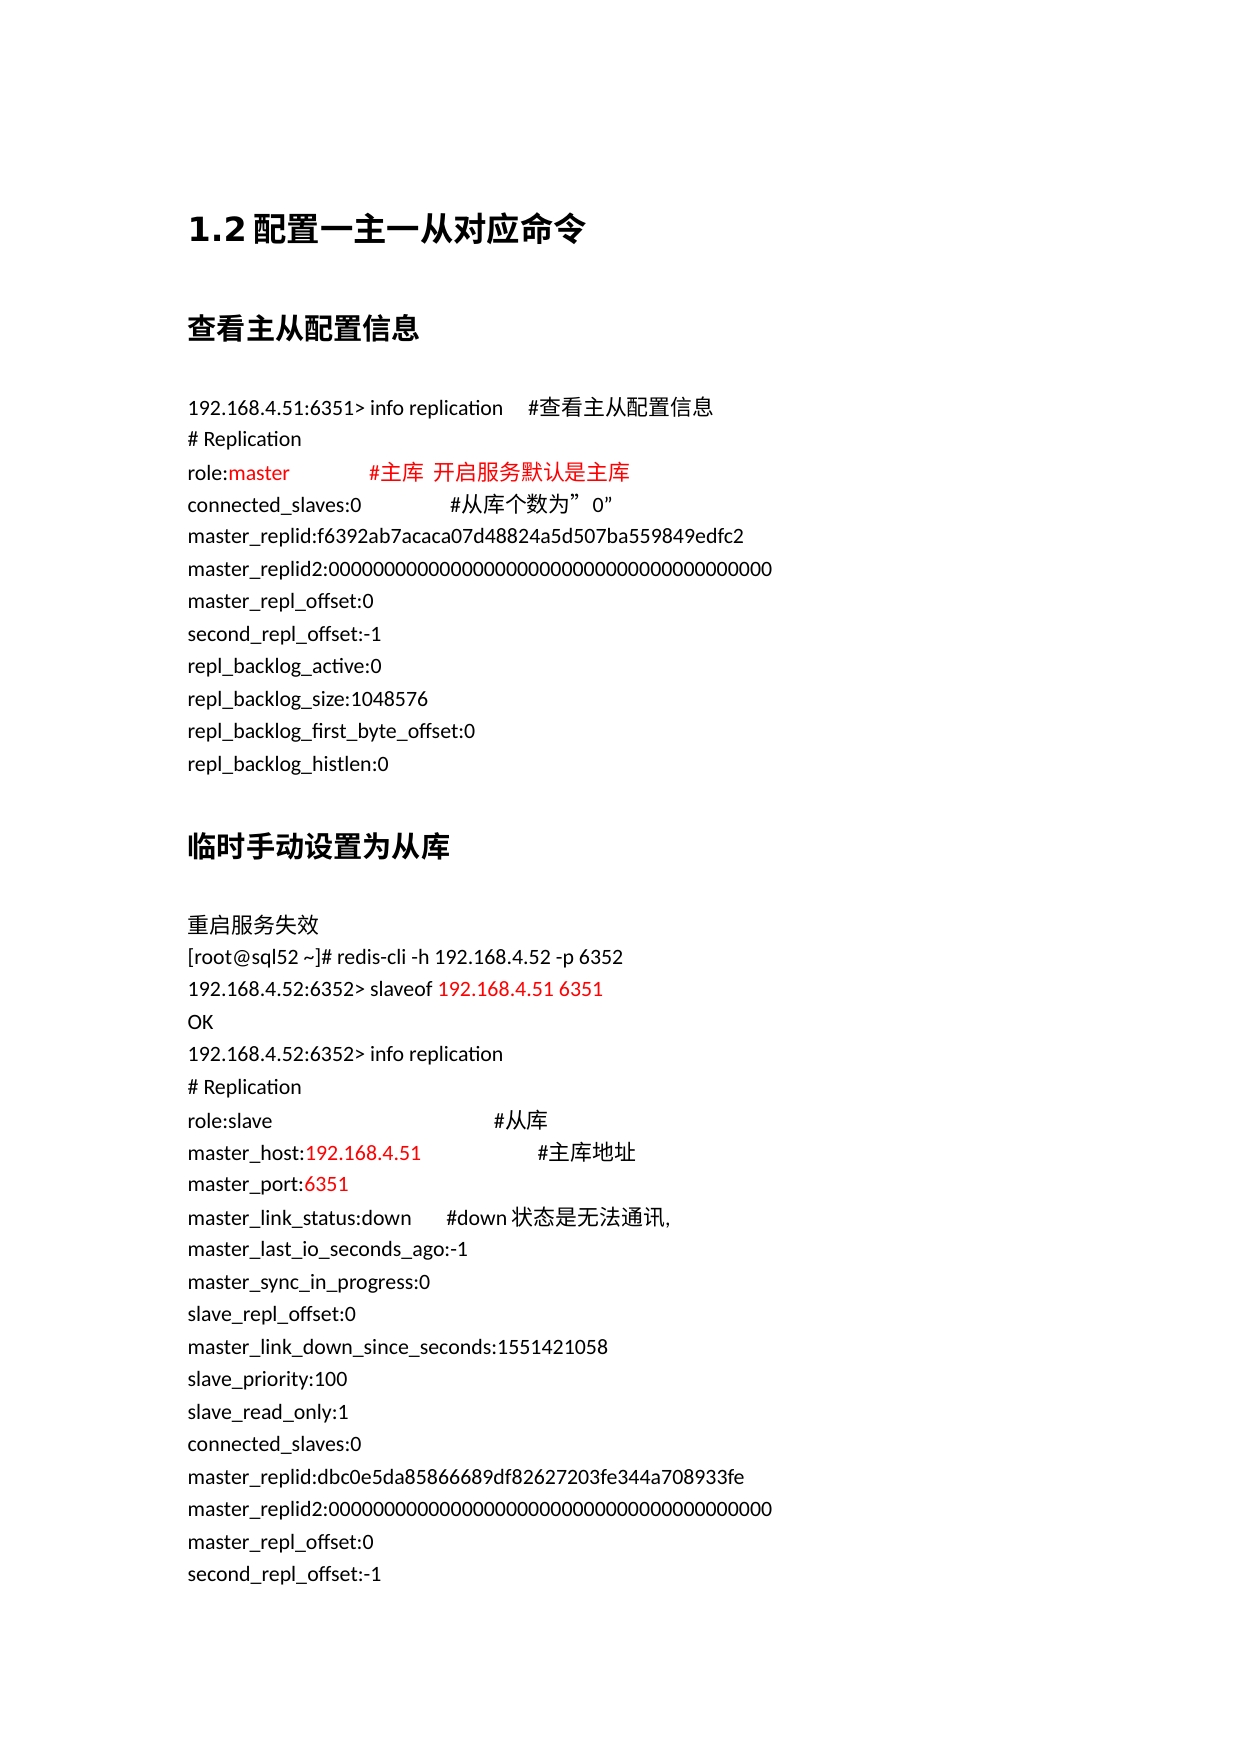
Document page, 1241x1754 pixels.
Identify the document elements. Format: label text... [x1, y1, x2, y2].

text repl_backlog_first_byte_offset:0 [187, 714, 1053, 747]
text # Replication [187, 422, 1053, 454]
subtitle 临时手动设置为从库 [187, 812, 1053, 877]
text master_port:6351 [187, 1167, 1053, 1200]
text master_link_down_since_seconds:1551421058 [187, 1330, 1053, 1362]
text master_sync_in_progress:0 [187, 1265, 1053, 1297]
text slave_repl_offset:0 [187, 1297, 1053, 1330]
text master_link_status:down #down状态是无法通讯, [187, 1200, 1053, 1232]
subtitle 1.2配置一主一从对应命令 [187, 194, 1053, 259]
subtitle 查看主从配置信息 [187, 294, 1053, 359]
text repl_backlog_size:1048576 [187, 682, 1053, 714]
text master_repl_offset:0 [187, 1525, 1053, 1557]
text slave_priority:100 [187, 1362, 1053, 1395]
text 重启服务失效 [187, 907, 1053, 940]
text OK [187, 1005, 1053, 1037]
text repl_backlog_histlen:0 [187, 747, 1053, 779]
text [root@sql52 ~]# redis-cli -h 192.168.4.52 -p 6352 [187, 940, 1053, 972]
text master_repl_offset:0 [187, 584, 1053, 617]
text role:slave #从库 [187, 1102, 1053, 1135]
text master_host:192.168.4.51 #主库地址 [187, 1135, 1053, 1167]
text connected_slaves:0 #从库个数为”0” [187, 487, 1053, 519]
text 192.168.4.51:6351> info replication #查看主从配置信息 [187, 389, 1053, 422]
text master_replid:dbc0e5da85866689df82627203fe344a708933fe [187, 1460, 1053, 1492]
text master_replid2:0000000000000000000000000000000000000000 [187, 1492, 1053, 1525]
text connected_slaves:0 [187, 1427, 1053, 1460]
text master_replid2:0000000000000000000000000000000000000000 [187, 552, 1053, 584]
text master_replid:f6392ab7acaca07d48824a5d507ba559849edfc2 [187, 519, 1053, 552]
text 192.168.4.52:6352> slaveof 192.168.4.51 6351 [187, 972, 1053, 1005]
text master_last_io_seconds_ago:-1 [187, 1232, 1053, 1265]
text second_repl_offset:-1 [187, 1557, 1053, 1590]
text repl_backlog_active:0 [187, 649, 1053, 682]
text second_repl_offset:-1 [187, 617, 1053, 649]
text 192.168.4.52:6352> info replication [187, 1037, 1053, 1070]
text slave_read_only:1 [187, 1395, 1053, 1427]
text role:master #主库 开启服务默认是主库 [187, 454, 1053, 487]
text # Replication [187, 1070, 1053, 1102]
